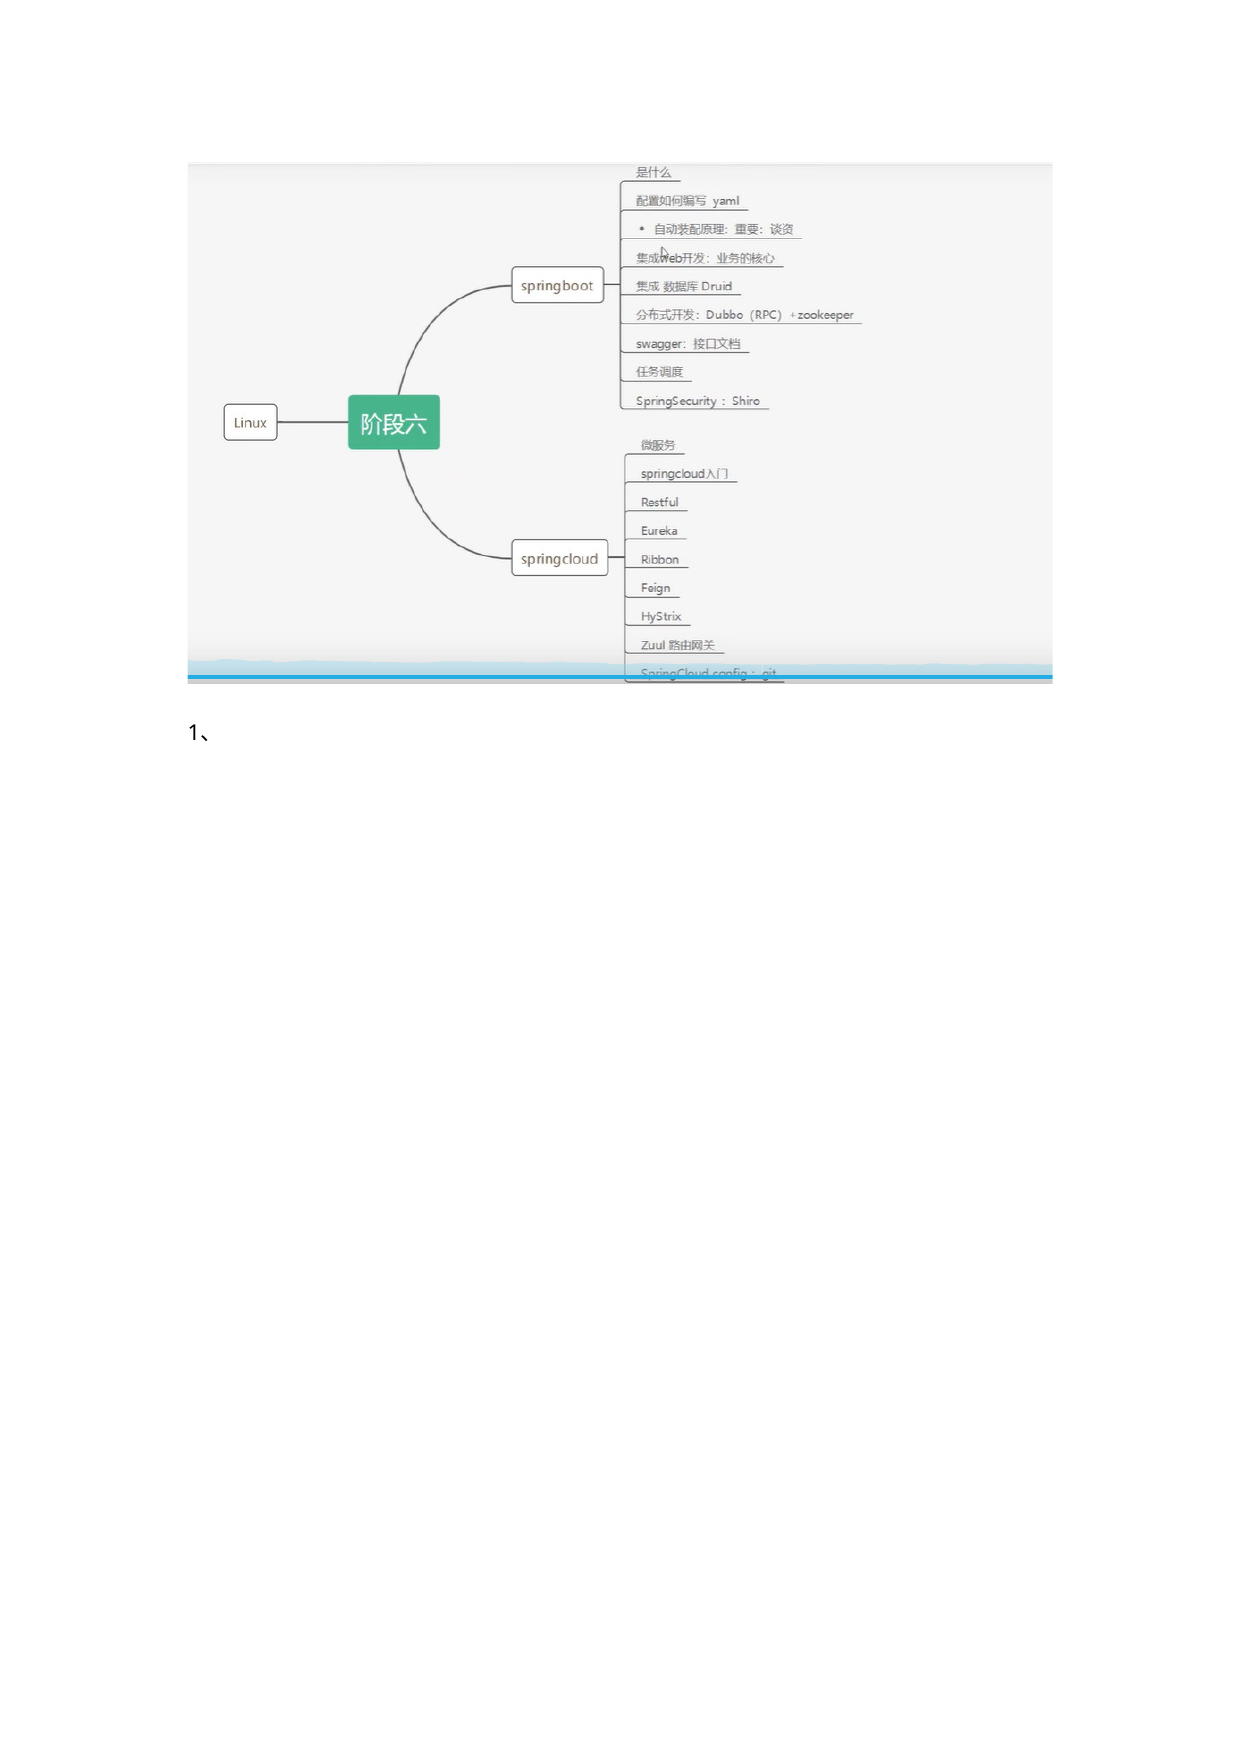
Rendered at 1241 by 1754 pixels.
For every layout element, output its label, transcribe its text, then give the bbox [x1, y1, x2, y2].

picture [187, 162, 1053, 684]
text 1、 [187, 714, 1053, 747]
